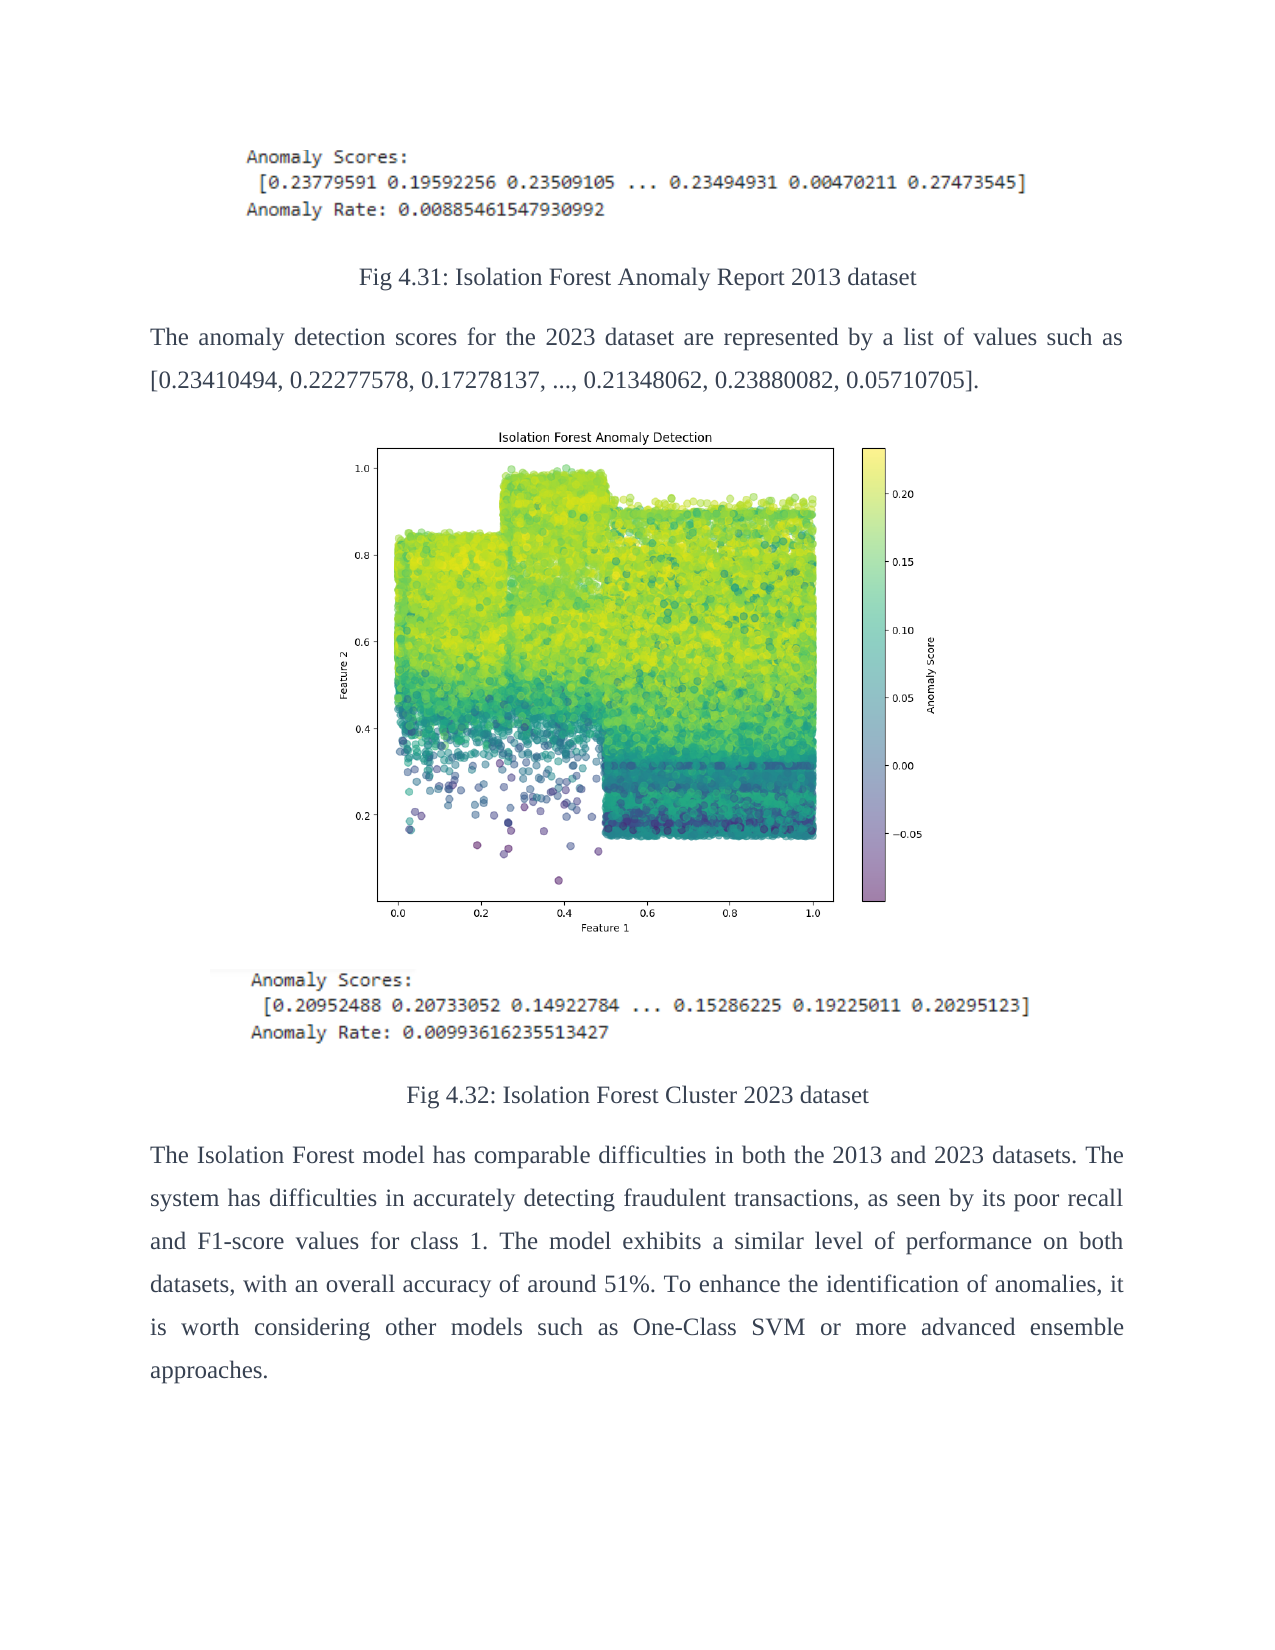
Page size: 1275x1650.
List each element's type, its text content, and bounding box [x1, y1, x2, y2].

text Fig 4.31: Isolation Forest Anomaly Report 2013 dataset [150, 262, 1125, 291]
picture [210, 969, 1065, 1050]
text The Isolation Forest model has comparable difficulties in both the 2013 and 2023 datasets. The system has difficulties in accurately detecting fraudulent transactions, as seen by its poor recall and F1-score values for class 1. The model exhibits a similar level of performance on both datasets, with an overall accuracy of around 51%. To enhance the identification of anomalies, it is worth considering other models such as One-Class SVM or more advanced ensemble approaches. [150, 1140, 1125, 1384]
text The anomaly detection scores for the 2023 dataset are represented by a list of values such as [0.23410494, 0.22277578, 0.17278137, ..., 0.21348062, 0.23880082, 0.05710705]. [150, 322, 1125, 393]
picture [232, 150, 1043, 232]
text Fig 4.32: Isolation Forest Cluster 2023 dataset [150, 1080, 1125, 1109]
picture [332, 424, 943, 940]
